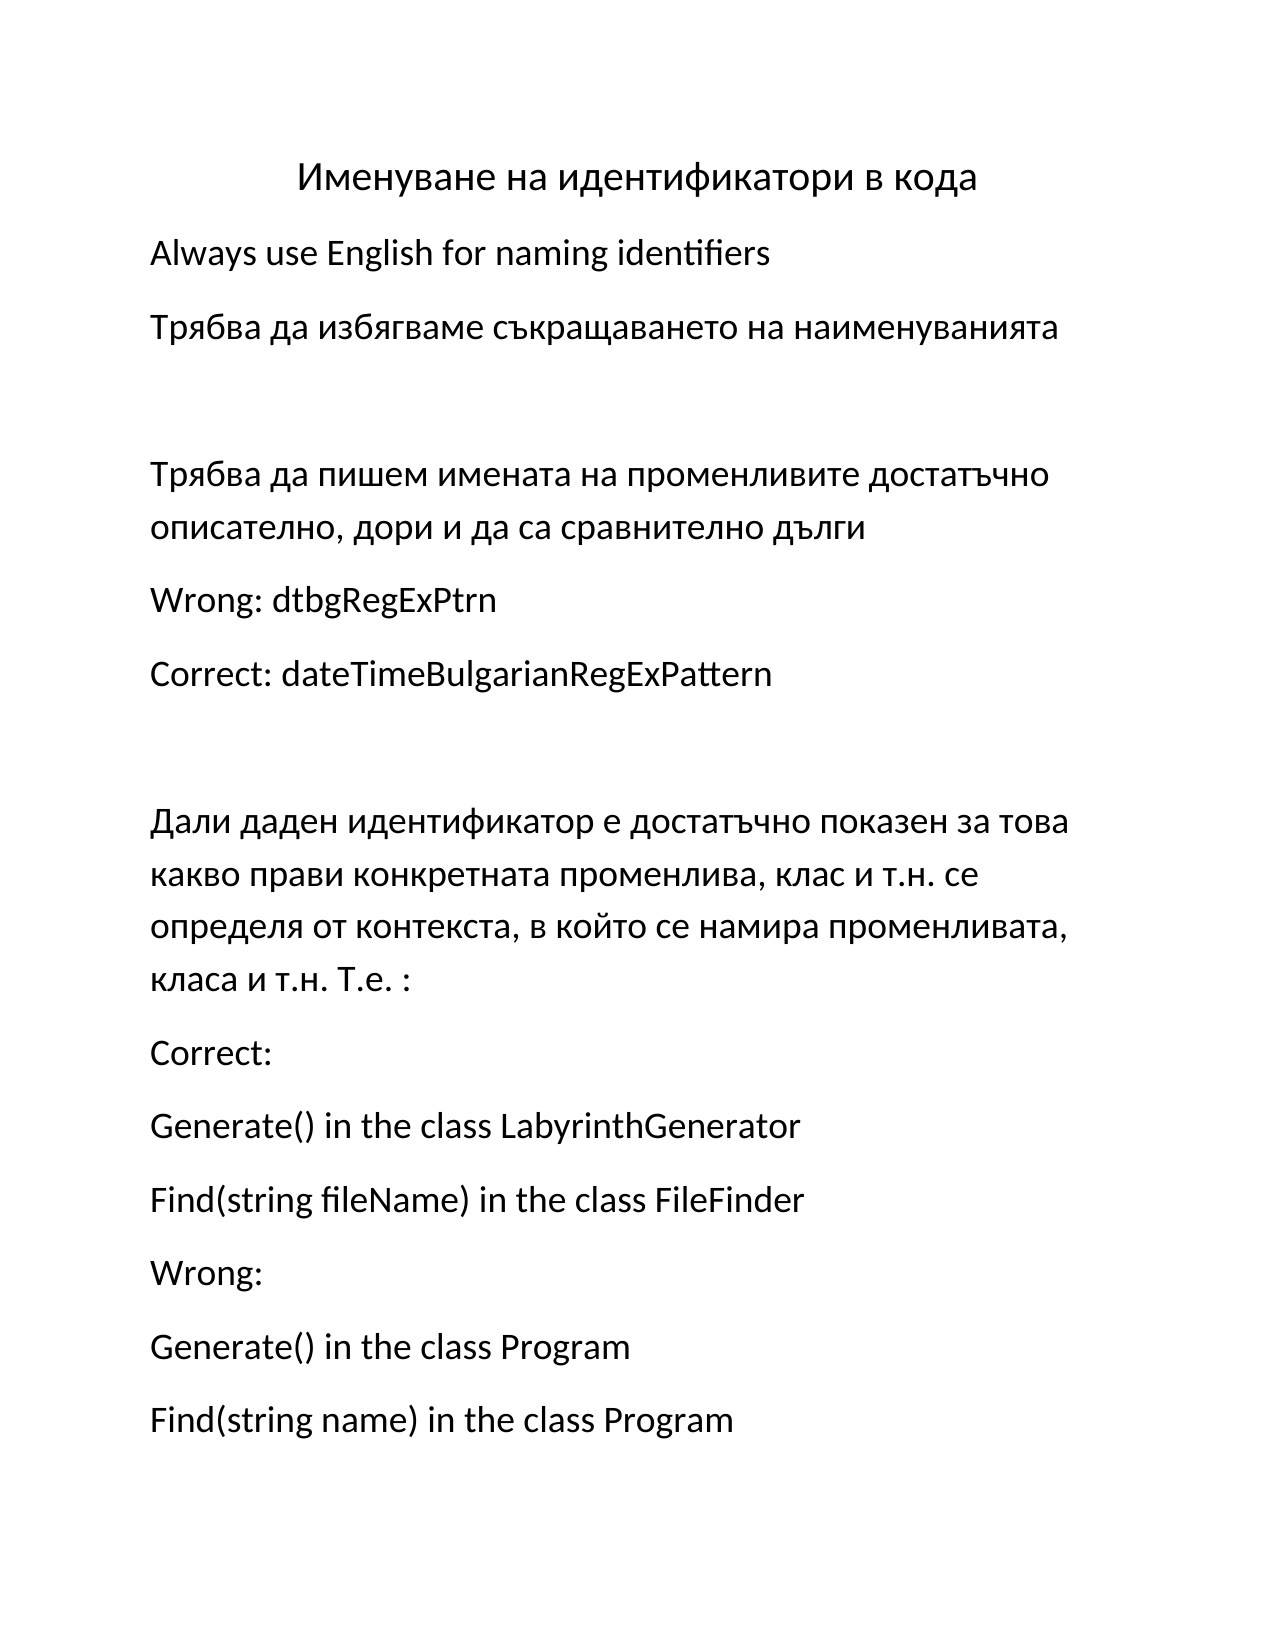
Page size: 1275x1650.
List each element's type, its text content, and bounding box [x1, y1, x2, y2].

text Generate() in the class Program [150, 1323, 1125, 1368]
text Find(string fileName) in the class FileFinder [150, 1176, 1125, 1221]
text Correct: dateTimeBulgarianRegExPattern [150, 650, 1125, 696]
text Дали даден идентификатор е достатъчно показен за това какво прави конкретната променлива, клас и т.н. се определя от контекста, в който се намира променливата, класа и т.н. Т.е. : [150, 797, 1125, 1001]
text Трябва да избягваме съкращаването на наименуванията [150, 303, 1125, 349]
text Find(string name) in the class Program [150, 1396, 1125, 1442]
text Generate() in the class LabyrinthGenerator [150, 1102, 1125, 1148]
text Wrong: dtbgRegExPtrn [150, 576, 1125, 622]
text Always use English for naming identifiers [150, 229, 1125, 275]
text Трябва да пишем имената на променливите достатъчно описателно, дори и да са сравнително дълги [150, 450, 1125, 548]
text Wrong: [150, 1249, 1125, 1295]
text Correct: [150, 1028, 1125, 1074]
text Именуване на идентификатори в кода [150, 150, 1125, 201]
